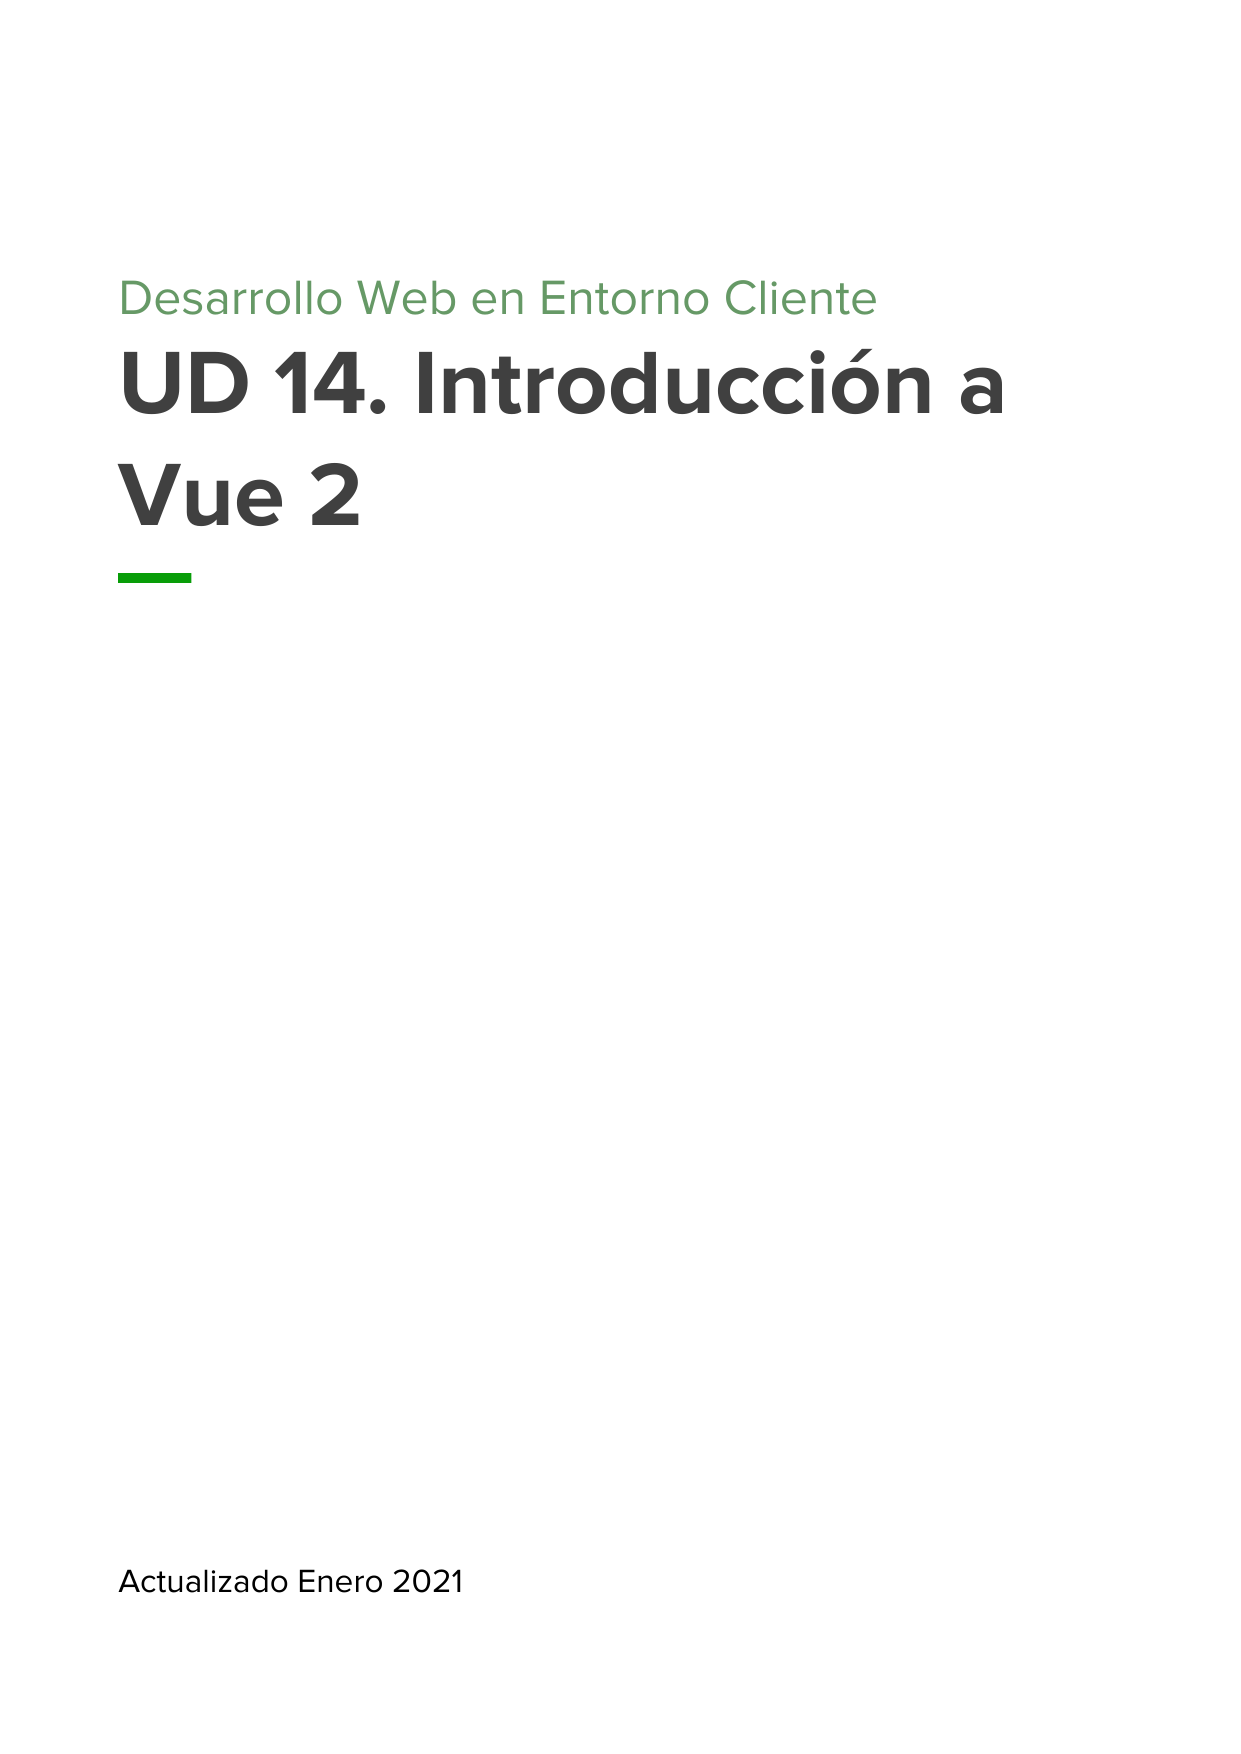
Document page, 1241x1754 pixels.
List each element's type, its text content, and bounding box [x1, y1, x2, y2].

picture [118, 573, 192, 583]
title Desarrollo Web en Entorno Cliente UD 14. Introducción a Vue 2 [118, 268, 1122, 552]
text Actualizado Enero 2021 [118, 1562, 1122, 1602]
